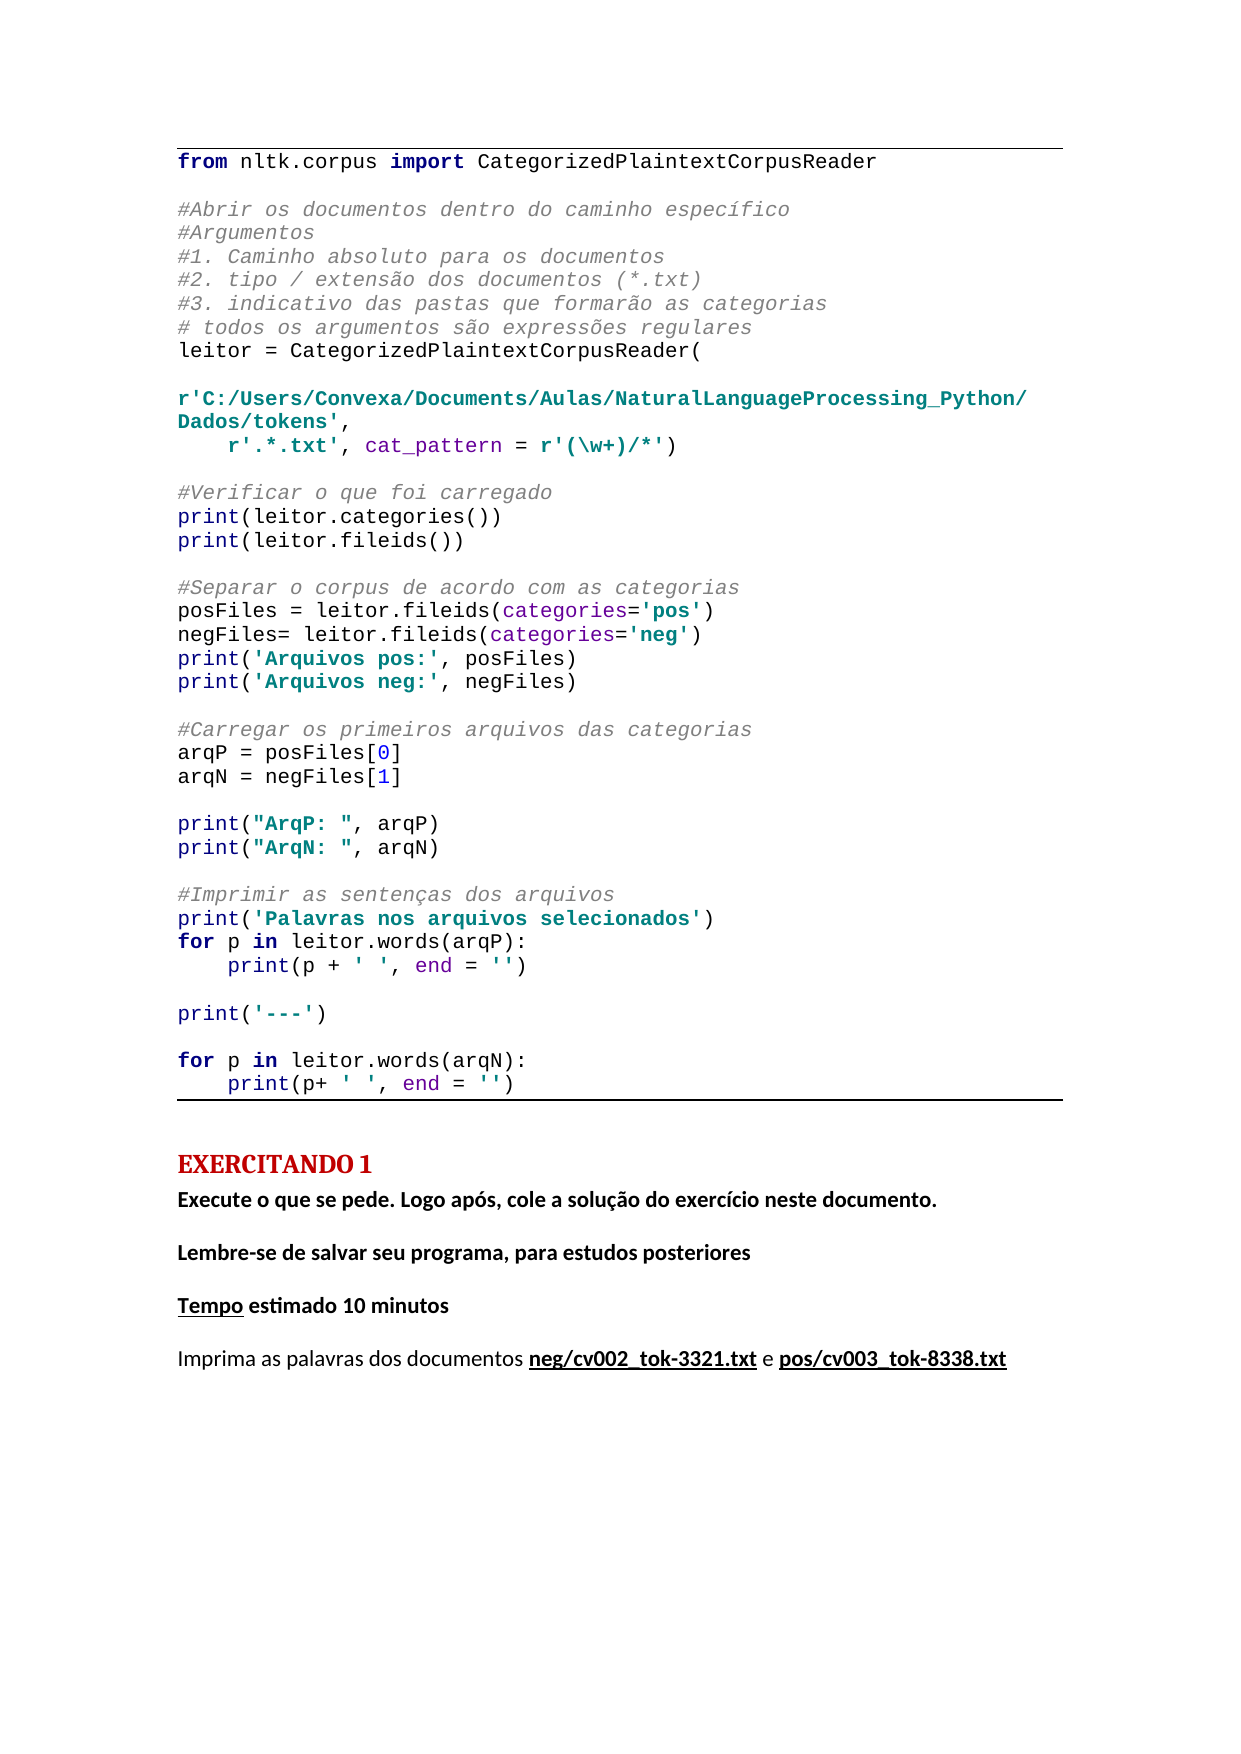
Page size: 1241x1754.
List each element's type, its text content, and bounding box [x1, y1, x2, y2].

text Imprima as palavras dos documentos neg/cv002_tok-3321.txt e pos/cv003_tok-8338.txt [177, 1344, 1063, 1372]
text from nltk.corpus import CategorizedPlaintextCorpusReader #Abrir os documentos dentro do caminho específico #Argumentos #1. Caminho absoluto para os documentos #2. tipo / extensão dos documentos (*.txt) #3. indicativo das pastas que formarão as categorias # todos os argumentos são expressões regulares leitor = CategorizedPlaintextCorpusReader( r'C:/Users/Convexa/Documents/Aulas/NaturalLanguageProcessing_Python/Dados/tokens', r'.*.txt', cat_pattern = r'(\w+)/*') #Verificar o que foi carregado print(leitor.categories()) print(leitor.fileids()) #Separar o corpus de acordo com as categorias posFiles = leitor.fileids(categories='pos') negFiles= leitor.fileids(categories='neg') print('Arquivos pos:', posFiles) print('Arquivos neg:', negFiles) #Carregar os primeiros arquivos das categorias arqP = posFiles[0] arqN = negFiles[1] print("ArqP: ", arqP) print("ArqN: ", arqN) #Imprimir as sentenças dos arquivos print('Palavras nos arquivos selecionados') for p in leitor.words(arqP): print(p + ' ', end = '') print('---') for p in leitor.words(arqN): print(p+ ' ', end = '') [177, 149, 1063, 1099]
text Lembre-se de salvar seu programa, para estudos posteriores [177, 1238, 1063, 1266]
subtitle EXERCITANDO 1 [177, 1149, 1063, 1181]
text Execute o que se pede. Logo após, cole a solução do exercício neste documento. [177, 1185, 1063, 1213]
text Tempo estimado 10 minutos [177, 1291, 1063, 1319]
